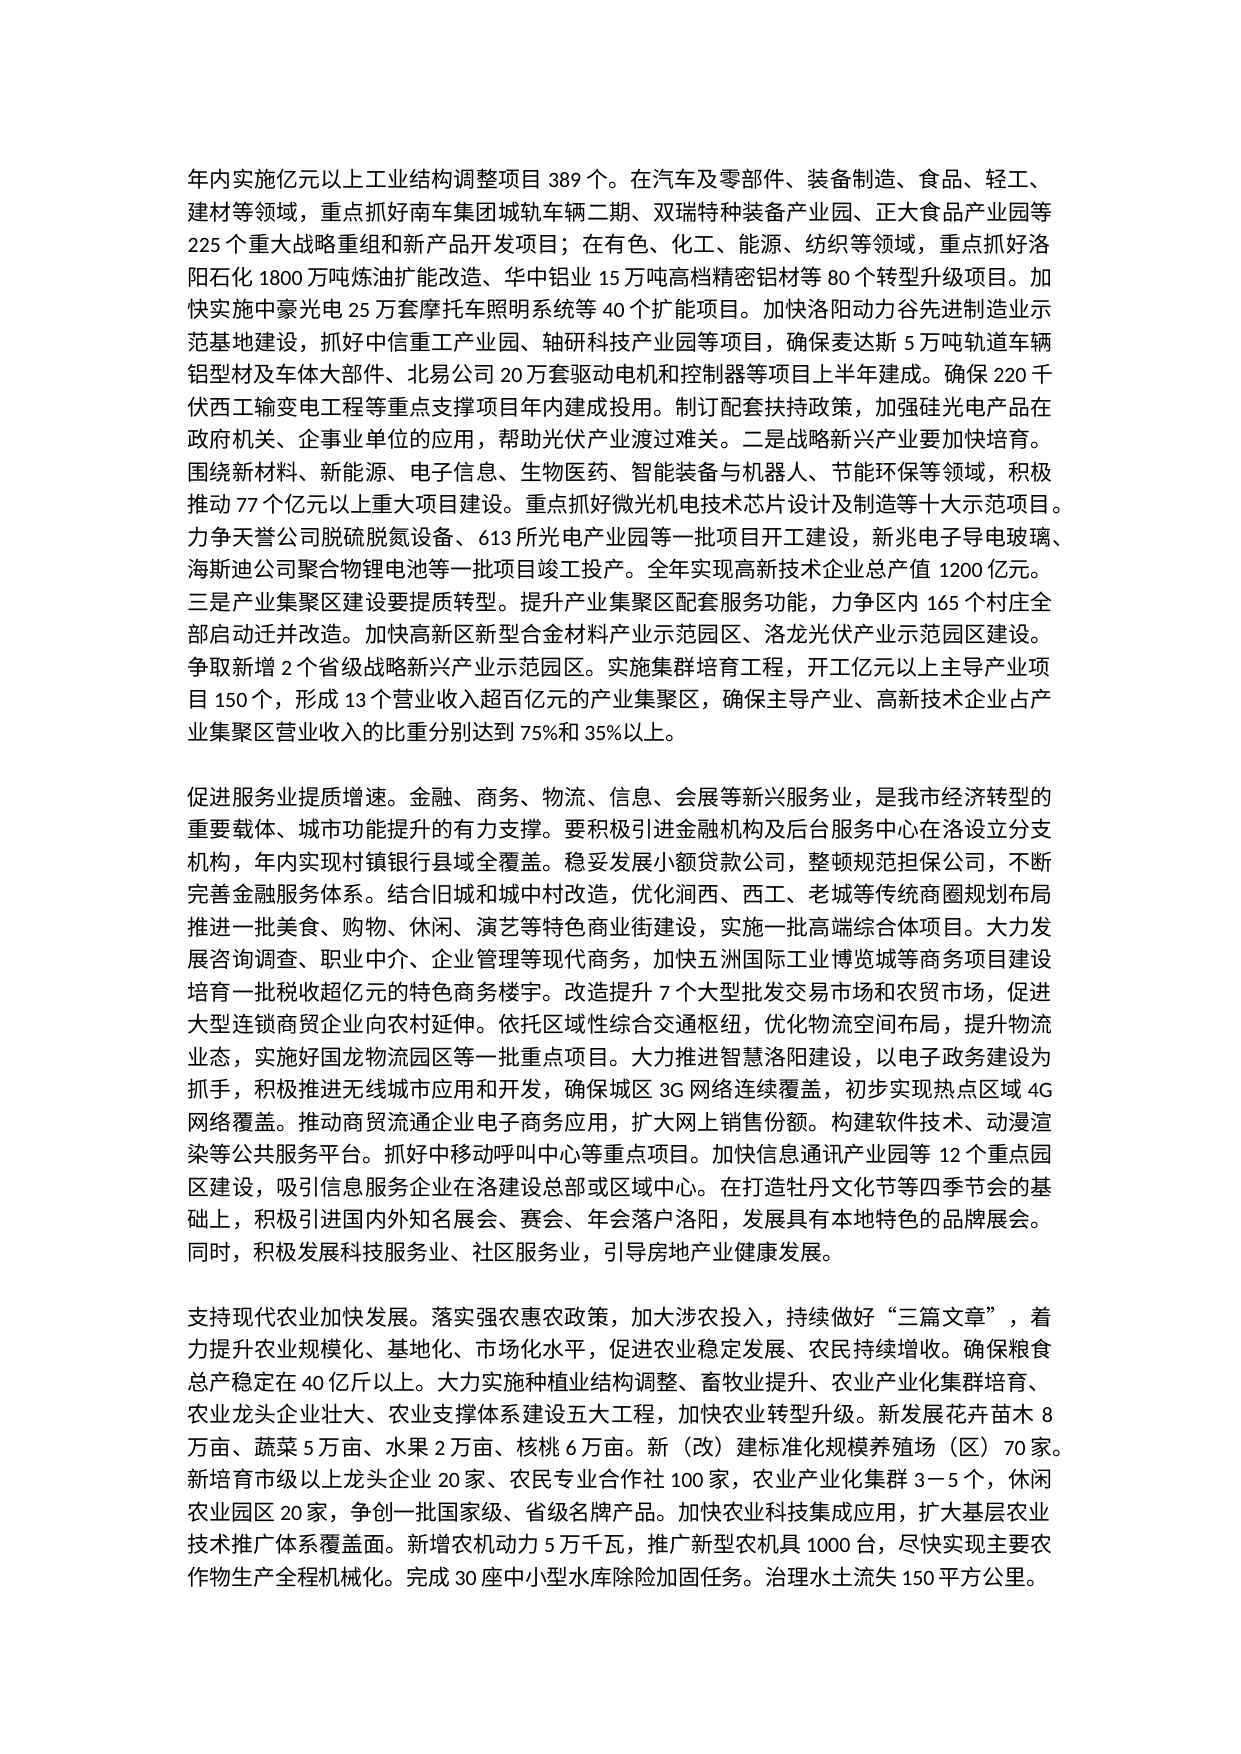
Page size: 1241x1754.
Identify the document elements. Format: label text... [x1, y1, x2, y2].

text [187, 162, 1053, 747]
text 促进服务业提质增速。金融、商务、物流、信息、会展等新兴服务业，是我市经济转型的重要载体、城市功能提升的有力支撑。要积极引进金融机构及后台服务中心在洛设立分支机构，年内实现村镇银行县域全覆盖。稳妥发展小额贷款公司，整顿规范担保公司，不断完善金融服务体系。结合旧城和城中村改造，优化涧西、西工、老城等传统商圈规划布局，推进一批美食、购物、休闲、演艺等特色商业街建设，实施一批高端综合体项目。大力发展咨询调查、职业中介、企业管理等现代商务，加快五洲国际工业博览城等商务项目建设，培育一批税收超亿元的特色商务楼宇。改造提升7个大型批发交易市场和农贸市场，促进大型连锁商贸企业向农村延伸。依托区域性综合交通枢纽，优化物流空间布局，提升物流业态，实施好国龙物流园区等一批重点项目。大力推进智慧洛阳建设，以电子政务建设为抓手，积极推进无线城市应用和开发，确保城区 3G 网络连续覆盖，初步实现热点区域 4G 网络覆盖。推动商贸流通企业电子商务应用，扩大网上销售份额。构建软件技术、动漫渲染等公共服务平台。抓好中移动呼叫中心等重点项目。加快信息通讯产业园等12个重点园区建设，吸引信息服务企业在洛建设总部或区域中心。在打造牡丹文化节等四季节会的基础上，积极引进国内外知名展会、赛会、年会落户洛阳，发展具有本地特色的品牌展会。同时，积极发展科技服务业、社区服务业，引导房地产业健康发展。 [187, 779, 1053, 1267]
text 支持现代农业加快发展。落实强农惠农政策，加大涉农投入，持续做好“三篇文章”，着力提升农业规模化、基地化、市场化水平，促进农业稳定发展、农民持续增收。确保粮食总产稳定在40亿斤以上。大力实施种植业结构调整、畜牧业提升、农业产业化集群培育、农业龙头企业壮大、农业支撑体系建设五大工程，加快农业转型升级。新发展花卉苗木8万亩、蔬菜5万亩、水果2万亩、核桃6万亩。新（改）建标准化规模养殖场（区）70家。新培育市级以上龙头企业20家、农民专业合作社100家，农业产业化集群3－5个，休闲农业园区20家，争创一批国家级、省级名牌产品。加快农业科技集成应用，扩大基层农业技术推广体系覆盖面。新增农机动力5万千瓦，推广新型农机具1000台，尽快实现主要农作物生产全程机械化。完成30座中小型水库除险加固任务。治理水土流失150平方公里。 [187, 1299, 1053, 1592]
